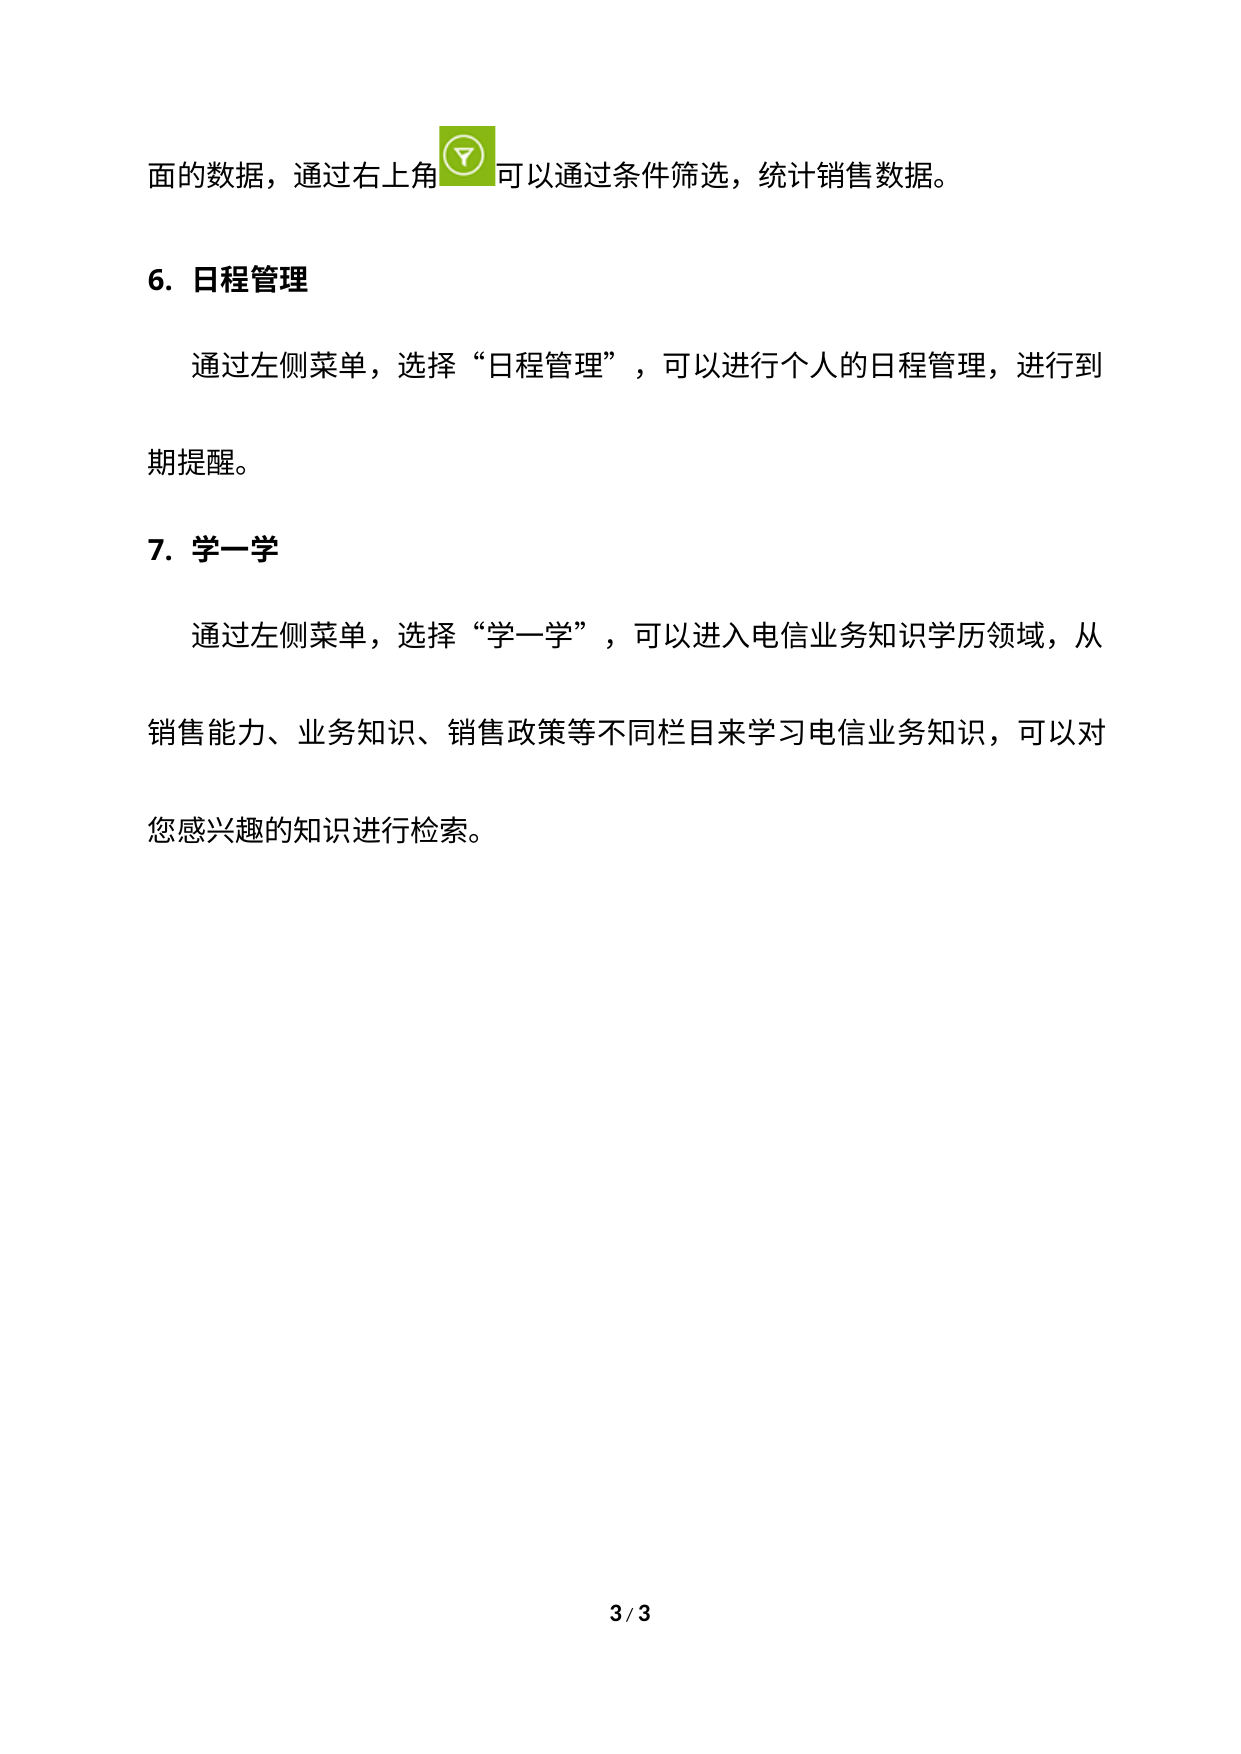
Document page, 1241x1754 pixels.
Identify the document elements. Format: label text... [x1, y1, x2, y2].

picture [439, 126, 496, 186]
text 通过左侧菜单，选择“日程管理”，可以进行个人的日程管理，进行到期提醒。 [148, 331, 1107, 494]
list 日程管理 [148, 245, 1107, 310]
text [148, 126, 1107, 224]
list 学一学 [148, 515, 1107, 580]
text 通过左侧菜单，选择“学一学”，可以进入电信业务知识学历领域，从销售能力、业务知识、销售政策等不同栏目来学习电信业务知识，可以对您感兴趣的知识进行检索。 [148, 601, 1107, 861]
